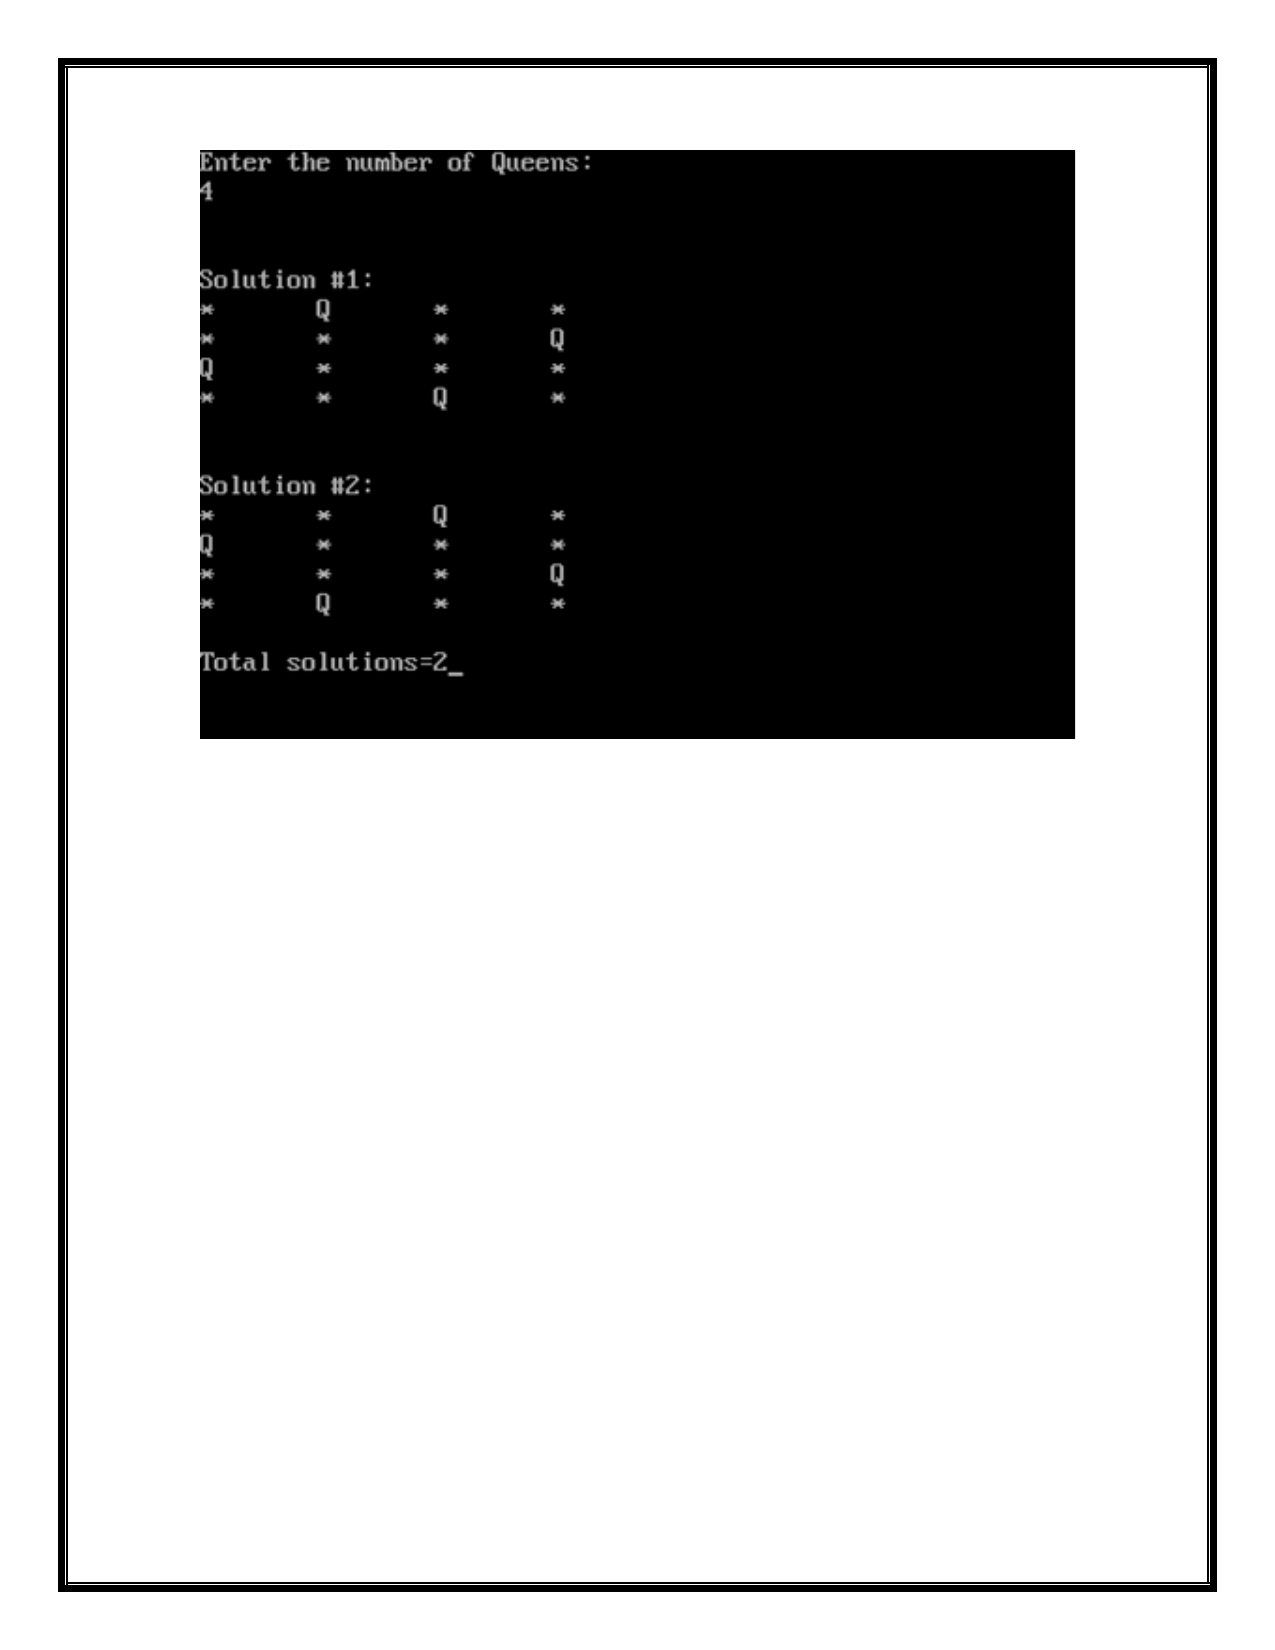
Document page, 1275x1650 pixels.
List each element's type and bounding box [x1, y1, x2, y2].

picture [200, 150, 1075, 739]
